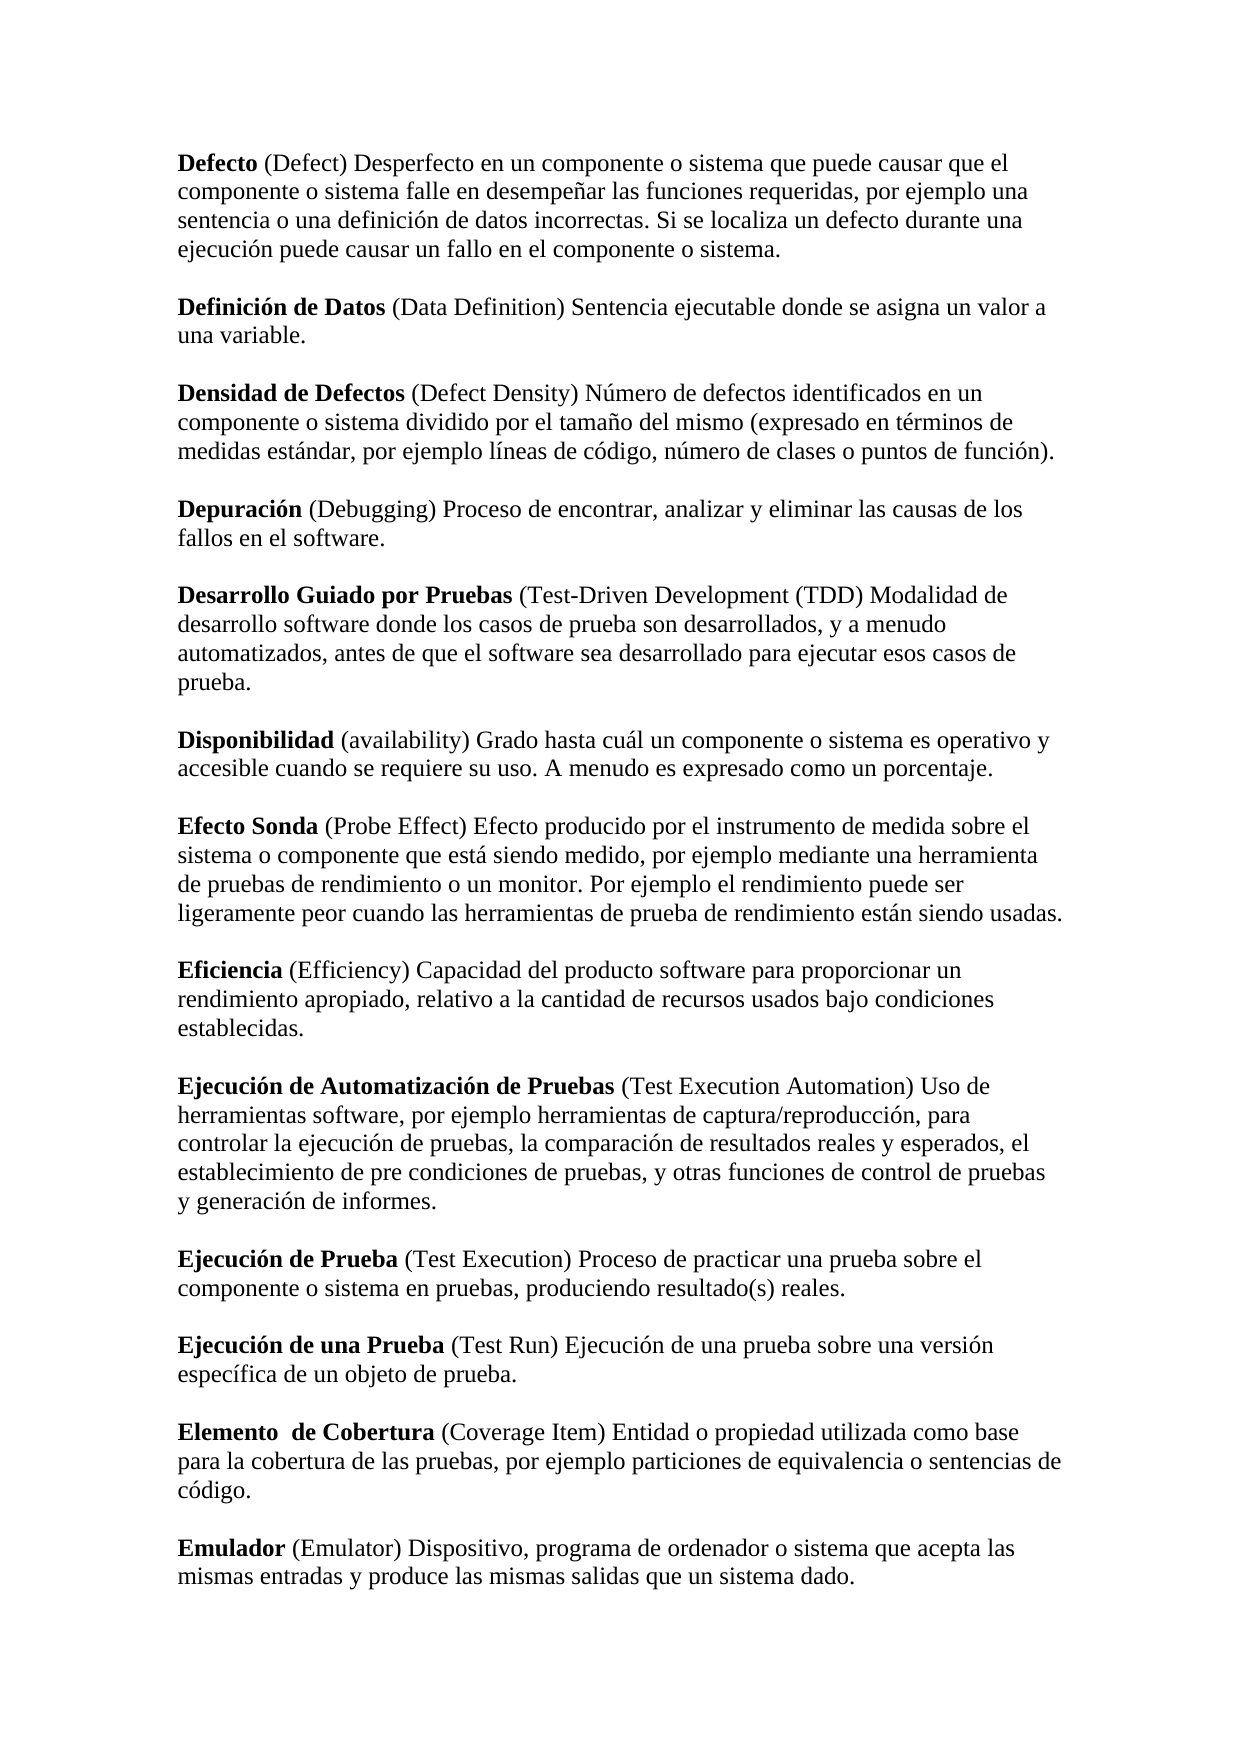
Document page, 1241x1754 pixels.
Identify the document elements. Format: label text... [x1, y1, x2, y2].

text Ejecución de Prueba (Test Execution) Proceso de practicar una prueba sobre el componente o sistema en pruebas, produciendo resultado(s) reales. [177, 1244, 1063, 1301]
text Depuración (Debugging) Proceso de encontrar, analizar y eliminar las causas de los fallos en el software. [177, 494, 1063, 551]
text Desarrollo Guiado por Pruebas (Test-Driven Development (TDD) Modalidad de desarrollo software donde los casos de prueba son desarrollados, y a menudo automatizados, antes de que el software sea desarrollado para ejecutar esos casos de prueba. [177, 581, 1063, 696]
text Ejecución de una Prueba (Test Run) Ejecución de una prueba sobre una versión específica de un objeto de prueba. [177, 1331, 1063, 1388]
text Emulador (Emulator) Dispositivo, programa de ordenador o sistema que acepta las mismas entradas y produce las mismas salidas que un sistema dado. [177, 1533, 1063, 1590]
text Definición de Datos (Data Definition) Sentencia ejecutable donde se asigna un valor a una variable. [177, 292, 1063, 349]
text Defecto (Defect) Desperfecto en un componente o sistema que puede causar que el componente o sistema falle en desempeñar las funciones requeridas, por ejemplo una sentencia o una definición de datos incorrectas. Si se localiza un defecto durante una ejecución puede causar un fallo en el componente o sistema. [177, 148, 1063, 263]
text Eficiencia (Efficiency) Capacidad del producto software para proporcionar un rendimiento apropiado, relativo a la cantidad de recursos usados bajo condiciones establecidas. [177, 956, 1063, 1042]
text Efecto Sonda (Probe Effect) Efecto producido por el instrumento de medida sobre el sistema o componente que está siendo medido, por ejemplo mediante una herramienta de pruebas de rendimiento o un monitor. Por ejemplo el rendimiento puede ser ligeramente peor cuando las herramientas de prueba de rendimiento están siendo usadas. [177, 811, 1063, 926]
text Elemento de Cobertura (Coverage Item) Entidad o propiedad utilizada como base para la cobertura de las pruebas, por ejemplo particiones de equivalencia o sentencias de código. [177, 1417, 1063, 1503]
text Disponibilidad (availability) Grado hasta cuál un componente o sistema es operativo y accesible cuando se requiere su uso. A menudo es expresado como un porcentaje. [177, 725, 1063, 782]
text Densidad de Defectos (Defect Density) Número de defectos identificados en un componente o sistema dividido por el tamaño del mismo (expresado en términos de medidas estándar, por ejemplo líneas de código, número de clases o puntos de función). [177, 378, 1063, 465]
text Ejecución de Automatización de Pruebas (Test Execution Automation) Uso de herramientas software, por ejemplo herramientas de captura/reproducción, para controlar la ejecución de pruebas, la comparación de resultados reales y esperados, el establecimiento de pre condiciones de pruebas, y otras funciones de control de pruebas y generación de informes. [177, 1071, 1063, 1215]
